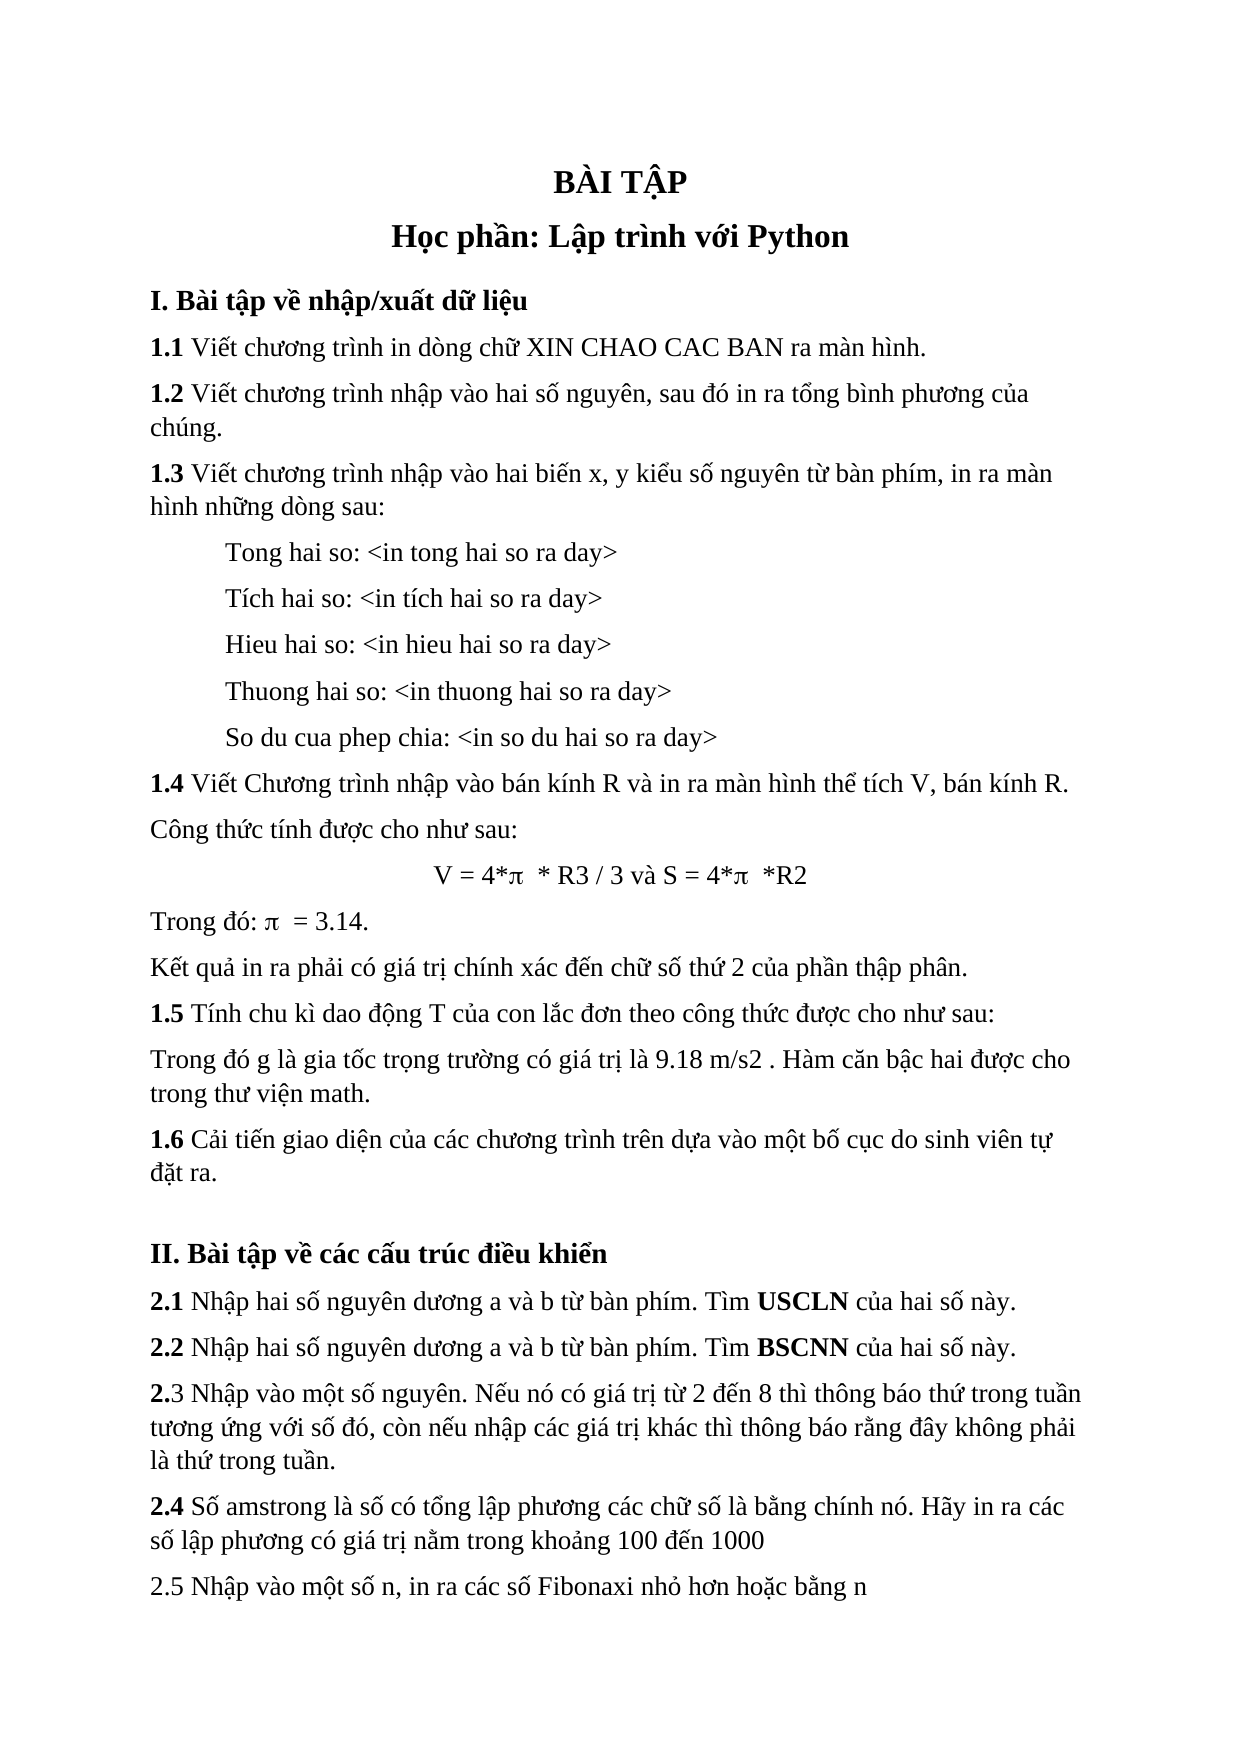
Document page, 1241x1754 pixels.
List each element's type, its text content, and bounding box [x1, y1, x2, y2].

text 2.4 Số amstrong là số có tổng lập phương các chữ số là bằng chính nó. Hãy in ra các số lập phương có giá trị nằm trong khoảng 100 đến 1000 [150, 1490, 1090, 1555]
text II. Bài tập về các cấu trúc điều khiển [150, 1203, 1090, 1270]
text 2.1 Nhập hai số nguyên dương a và b từ bàn phím. Tìm USCLN của hai số này. [150, 1285, 1090, 1316]
text V = 4** R3 / 3 và S = 4**R2 [150, 859, 1090, 890]
text 2.5 Nhập vào một số n, in ra các số Fibonaxi nhỏ hơn hoặc bằng n [150, 1570, 1090, 1601]
text 1.6 Cải tiến giao diện của các chương trình trên dựa vào một bố cục do sinh viên tự đặt ra. [150, 1123, 1090, 1188]
text 1.4 Viết Chương trình nhập vào bán kính R và in ra màn hình thể tích V, bán kính R. [150, 767, 1090, 798]
text Trong đó: = 3.14. [150, 905, 1090, 936]
text So du cua phep chia: <in so du hai so ra day> [225, 721, 1090, 752]
text Tong hai so: <in tong hai so ra day> [225, 537, 1090, 568]
text Tích hai so: <in tích hai so ra day> [225, 583, 1090, 614]
text 1.3 Viết chương trình nhập vào hai biến x, y kiểu số nguyên từ bàn phím, in ra màn hình những dòng sau: [150, 457, 1090, 522]
text Công thức tính được cho như sau: [150, 813, 1090, 844]
text Hieu hai so: <in hieu hai so ra day> [225, 629, 1090, 660]
text Thuong hai so: <in thuong hai so ra day> [225, 675, 1090, 706]
text Kết quả in ra phải có giá trị chính xác đến chữ số thứ 2 của phần thập phân. [150, 951, 1090, 982]
text Trong đó g là gia tốc trọng trường có giá trị là 9.18 m/s2 . Hàm căn bậc hai được cho trong thư viện math. [150, 1043, 1090, 1108]
text 1.1 Viết chương trình in dòng chữ XIN CHAO CAC BAN ra màn hình. [150, 331, 1090, 362]
text 2.3 Nhập vào một số nguyên. Nếu nó có giá trị từ 2 đến 8 thì thông báo thứ trong tuần tương ứng với số đó, còn nếu nhập các giá trị khác thì thông báo rằng đây không phải là thứ trong tuần. [150, 1377, 1090, 1475]
text I. Bài tập về nhập/xuất dữ liệu [150, 283, 1090, 316]
text 1.5 Tính chu kì dao động T của con lắc đơn theo công thức được cho như sau: [150, 997, 1090, 1028]
text BÀI TẬP [150, 162, 1090, 201]
text 2.2 Nhập hai số nguyên dương a và b từ bàn phím. Tìm BSCNN của hai số này. [150, 1331, 1090, 1362]
text Học phần: Lập trình với Python [150, 216, 1090, 255]
text 1.2 Viết chương trình nhập vào hai số nguyên, sau đó in ra tổng bình phương của chúng. [150, 377, 1090, 442]
